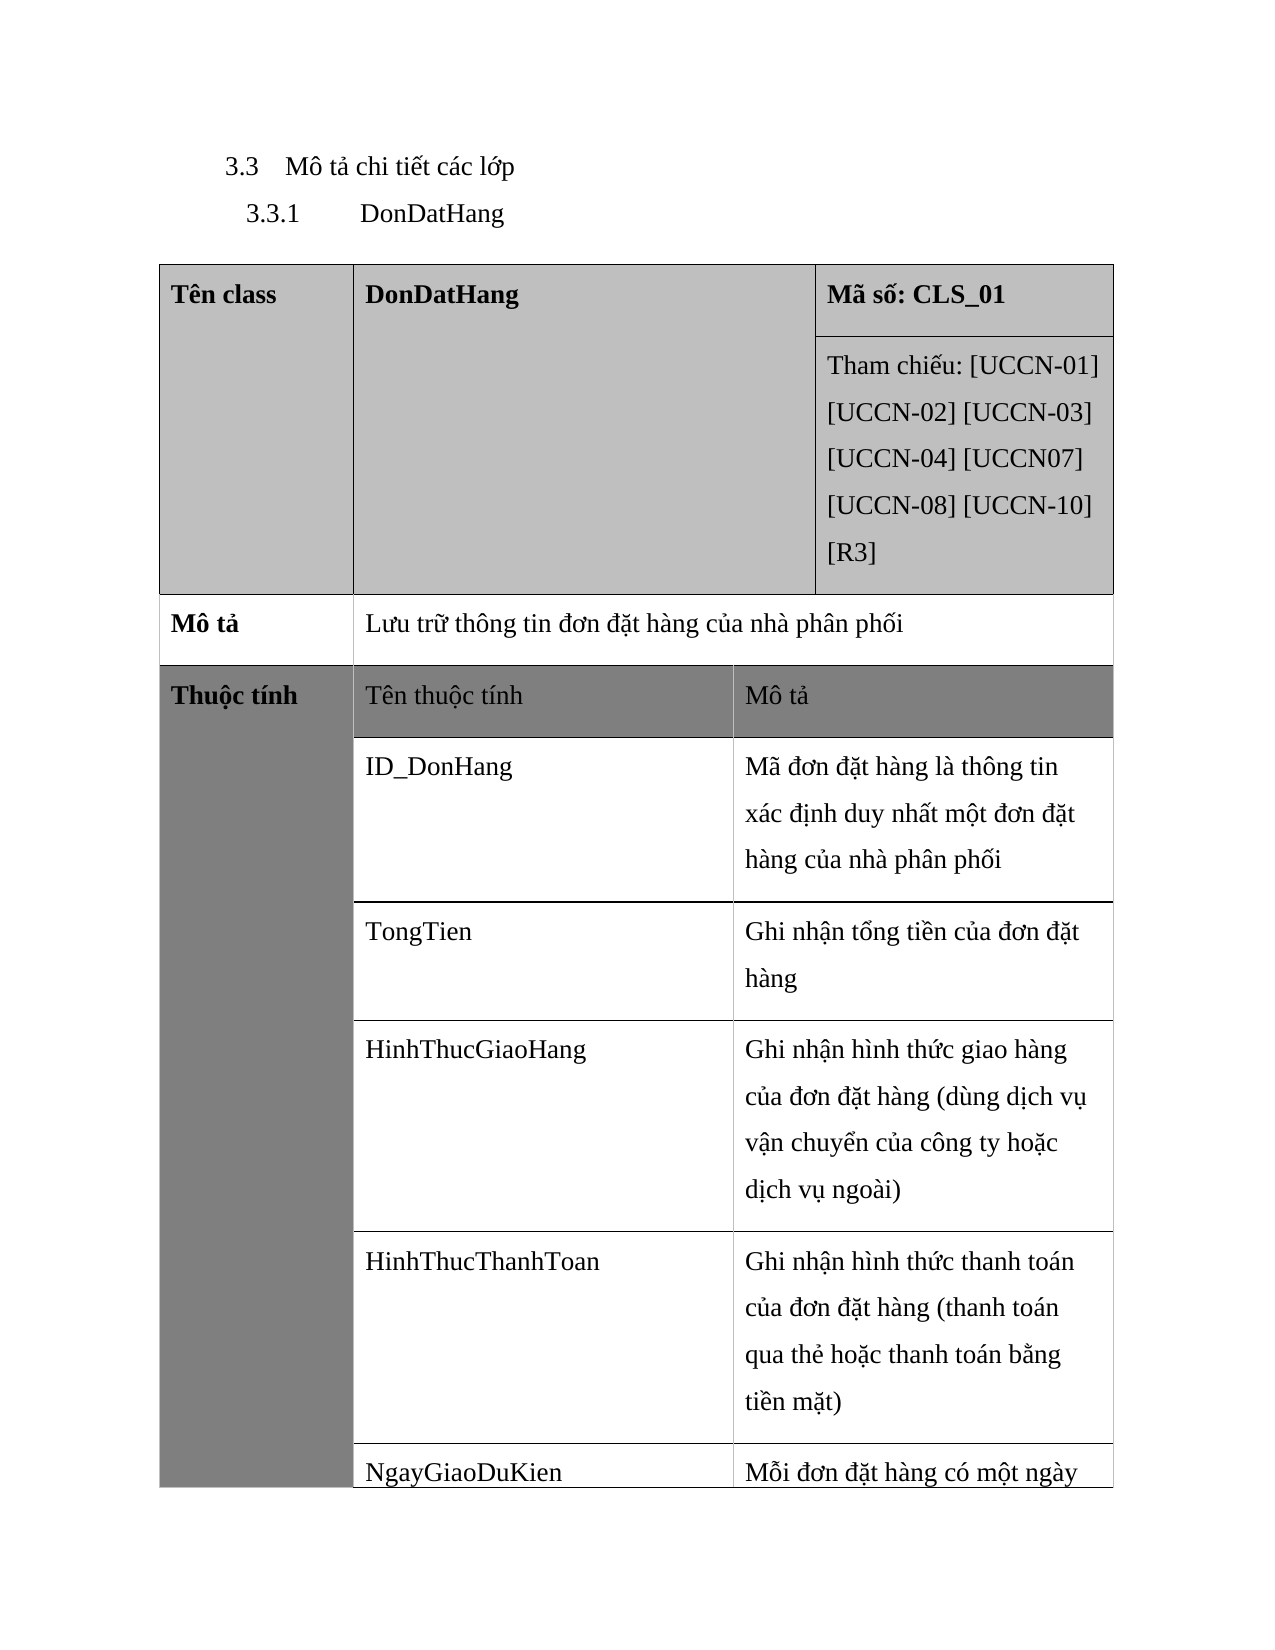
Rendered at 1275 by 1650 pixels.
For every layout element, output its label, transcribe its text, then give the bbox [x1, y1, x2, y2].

text Mô tả chi tiết các lớp [225, 150, 1125, 181]
table_cell HinhThucThanhToan [354, 1232, 733, 1442]
table_cell Ghi nhận tổng tiền của đơn đặt hàng [734, 903, 1113, 1019]
table_cell HinhThucGiaoHang [354, 1021, 733, 1231]
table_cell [734, 1444, 1113, 1487]
table_cell Tên thuộc tính [354, 666, 733, 737]
table_header Tên class [160, 265, 353, 594]
table_cell Ghi nhận hình thức giao hàng của đơn đặt hàng (dùng dịch vụ vận chuyển của công ty hoặc dịch vụ ngoài) [734, 1021, 1113, 1231]
table_cell TongTien [354, 903, 733, 1019]
table_cell Lưu trữ thông tin đơn đặt hàng của nhà phân phối [354, 595, 1113, 665]
table_cell Mô tả [160, 595, 353, 665]
table_header Mã số: CLS_01 [816, 265, 1113, 336]
table_header DonDatHang [354, 265, 815, 594]
table_cell NgayGiaoDuKien [354, 1444, 733, 1487]
list DonDatHang [300, 197, 1125, 228]
table_cell Ghi nhận hình thức thanh toán của đơn đặt hàng (thanh toán qua thẻ hoặc thanh toán bằng tiền mặt) [734, 1232, 1113, 1442]
table_cell Mô tả [734, 666, 1113, 737]
table_cell Thuộc tính [160, 666, 353, 1487]
table_cell Mã đơn đặt hàng là thông tin xác định duy nhất một đơn đặt hàng của nhà phân phối [734, 738, 1113, 901]
table_cell ID_DonHang [354, 738, 733, 901]
table_cell Tham chiếu: [UCCN-01] [UCCN-02] [UCCN-03] [UCCN-04] [UCCN07] [UCCN-08] [UCCN-10] [R3] [816, 337, 1113, 594]
